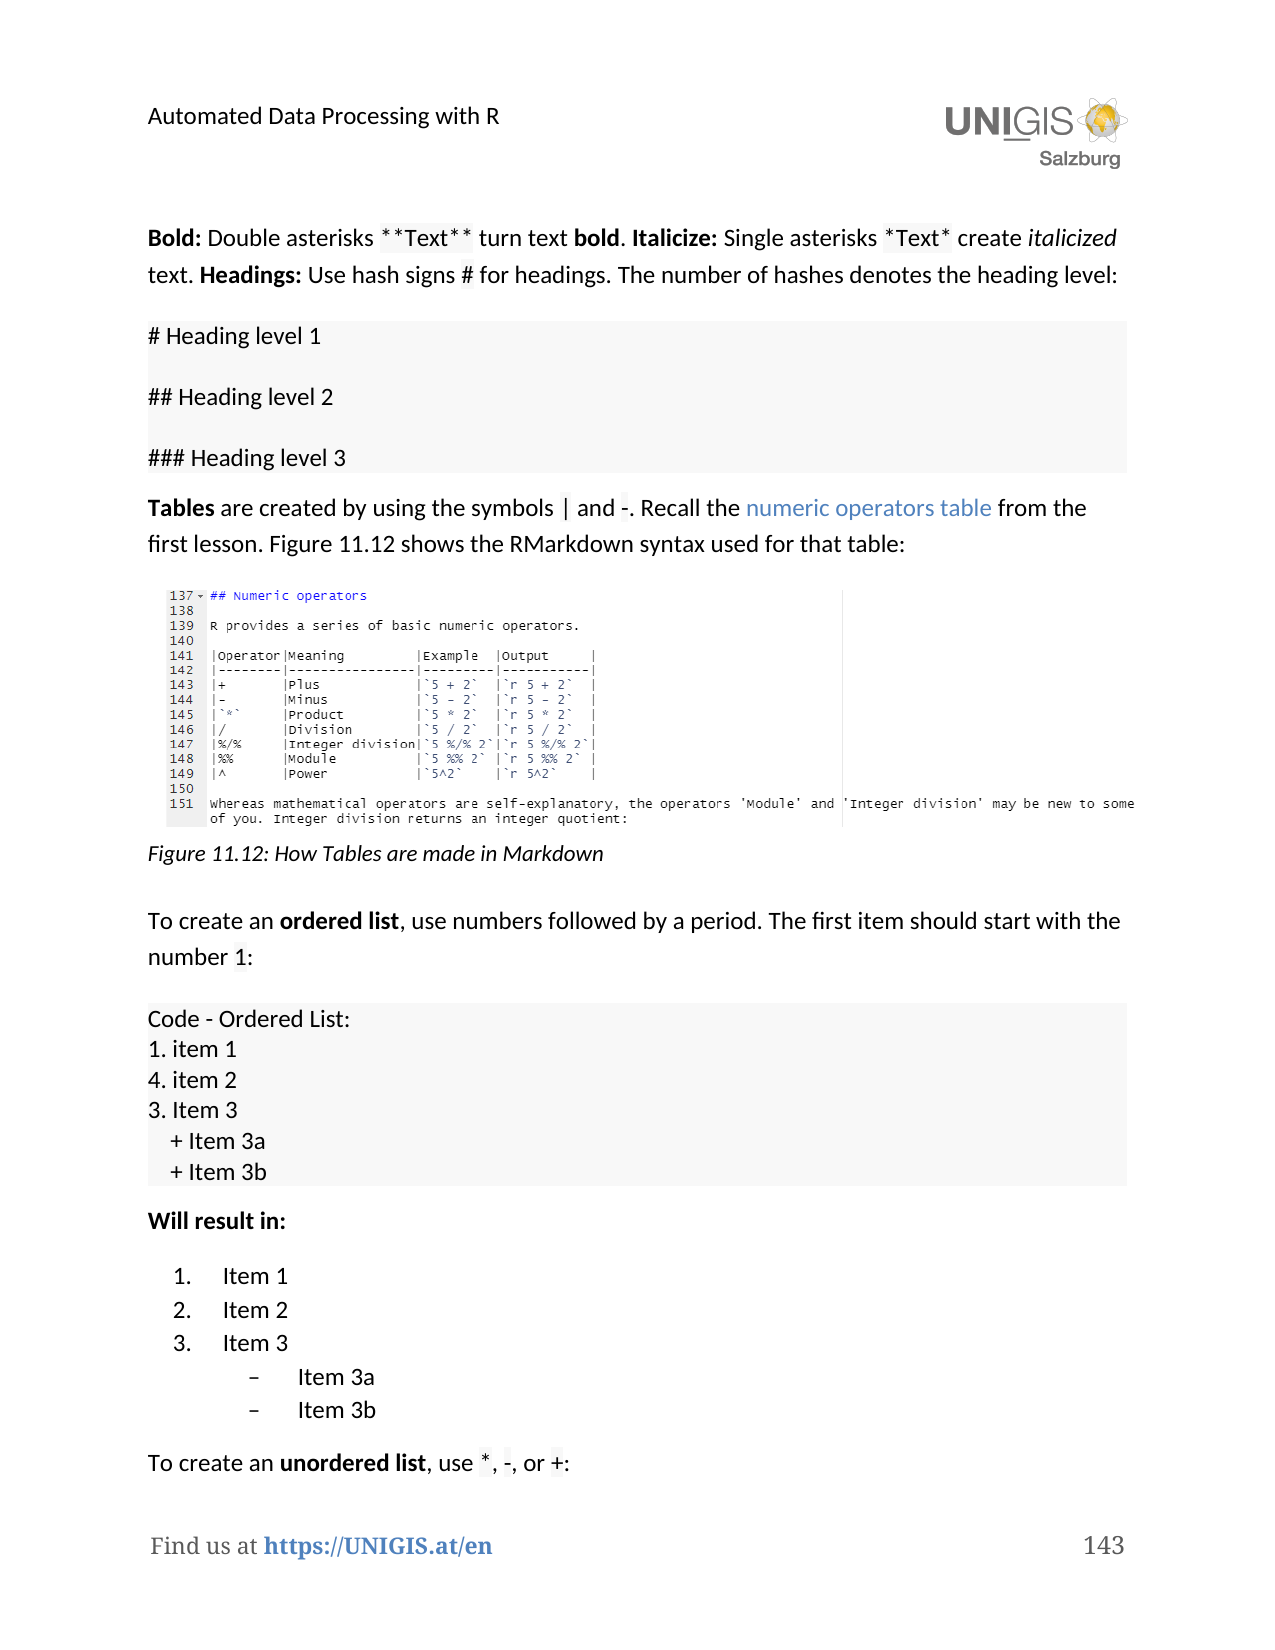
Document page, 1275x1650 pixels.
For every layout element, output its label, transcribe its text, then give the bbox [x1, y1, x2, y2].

list Item 1 [173, 1260, 1127, 1291]
text Bold: Double asterisks **Text** turn text bold. Italicize: Single asterisks *Text* create italicized text. Headings: Use hash signs # for headings. The number of hashes denotes the heading level: [148, 222, 1127, 289]
text Figure 11.12: How Tables are made in Markdown [148, 839, 1127, 867]
text To create an ordered list, use numbers followed by a period. The first item should start with the number 1: [148, 905, 1127, 972]
list Item 3a [248, 1361, 1127, 1391]
text Will result in: [148, 1205, 1127, 1236]
picture [166, 590, 1146, 827]
text # Heading level 1 ## Heading level 2 ### Heading level 3 [148, 321, 1127, 473]
list Item 3 [173, 1327, 1127, 1358]
text To create an unordered list, use *, -, or +: [563, 1447, 1127, 1477]
picture [946, 98, 1128, 169]
text Code - Ordered List: 1. item 1 4. item 2 3. Item 3 + Item 3a + Item 3b [237, 1003, 1127, 1186]
text To create an unordered list, use *, -, or +: [148, 1447, 479, 1477]
list Item 2 [173, 1294, 1127, 1324]
list Item 3b [248, 1394, 1127, 1425]
text Tables are created by using the symbols | and -. Recall the numeric operators table from the first lesson. Figure 11.12 shows the RMarkdown syntax used for that table: [148, 492, 1127, 559]
